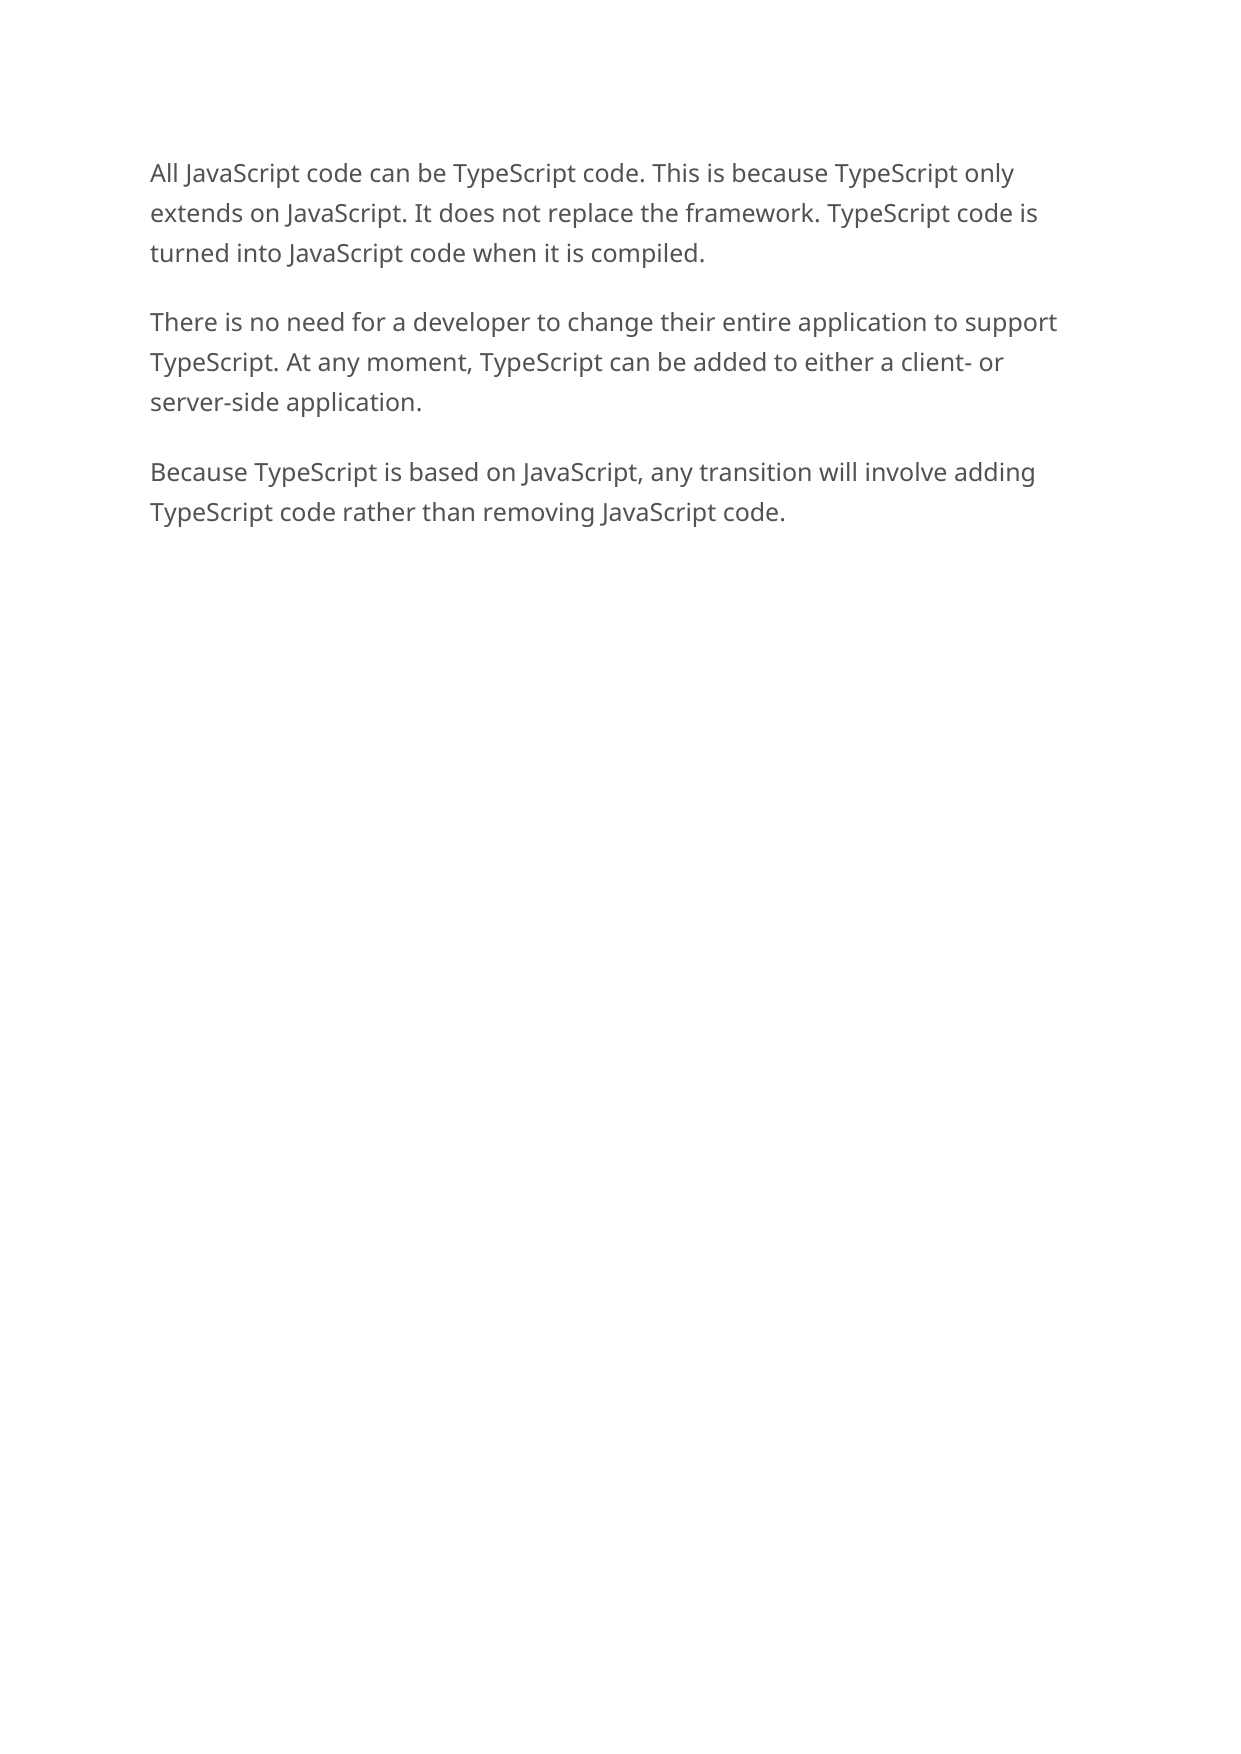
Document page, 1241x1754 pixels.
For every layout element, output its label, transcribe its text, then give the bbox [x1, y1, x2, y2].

text All JavaScript code can be TypeScript code. This is because TypeScript only extends on JavaScript. It does not replace the framework. TypeScript code is turned into JavaScript code when it is compiled. [150, 150, 1090, 270]
text There is no need for a developer to change their entire application to support TypeScript. At any moment, TypeScript can be added to either a client- or server-side application. [150, 299, 1090, 419]
text Because TypeScript is based on JavaScript, any transition will involve adding TypeScript code rather than removing JavaScript code. [150, 448, 1090, 528]
